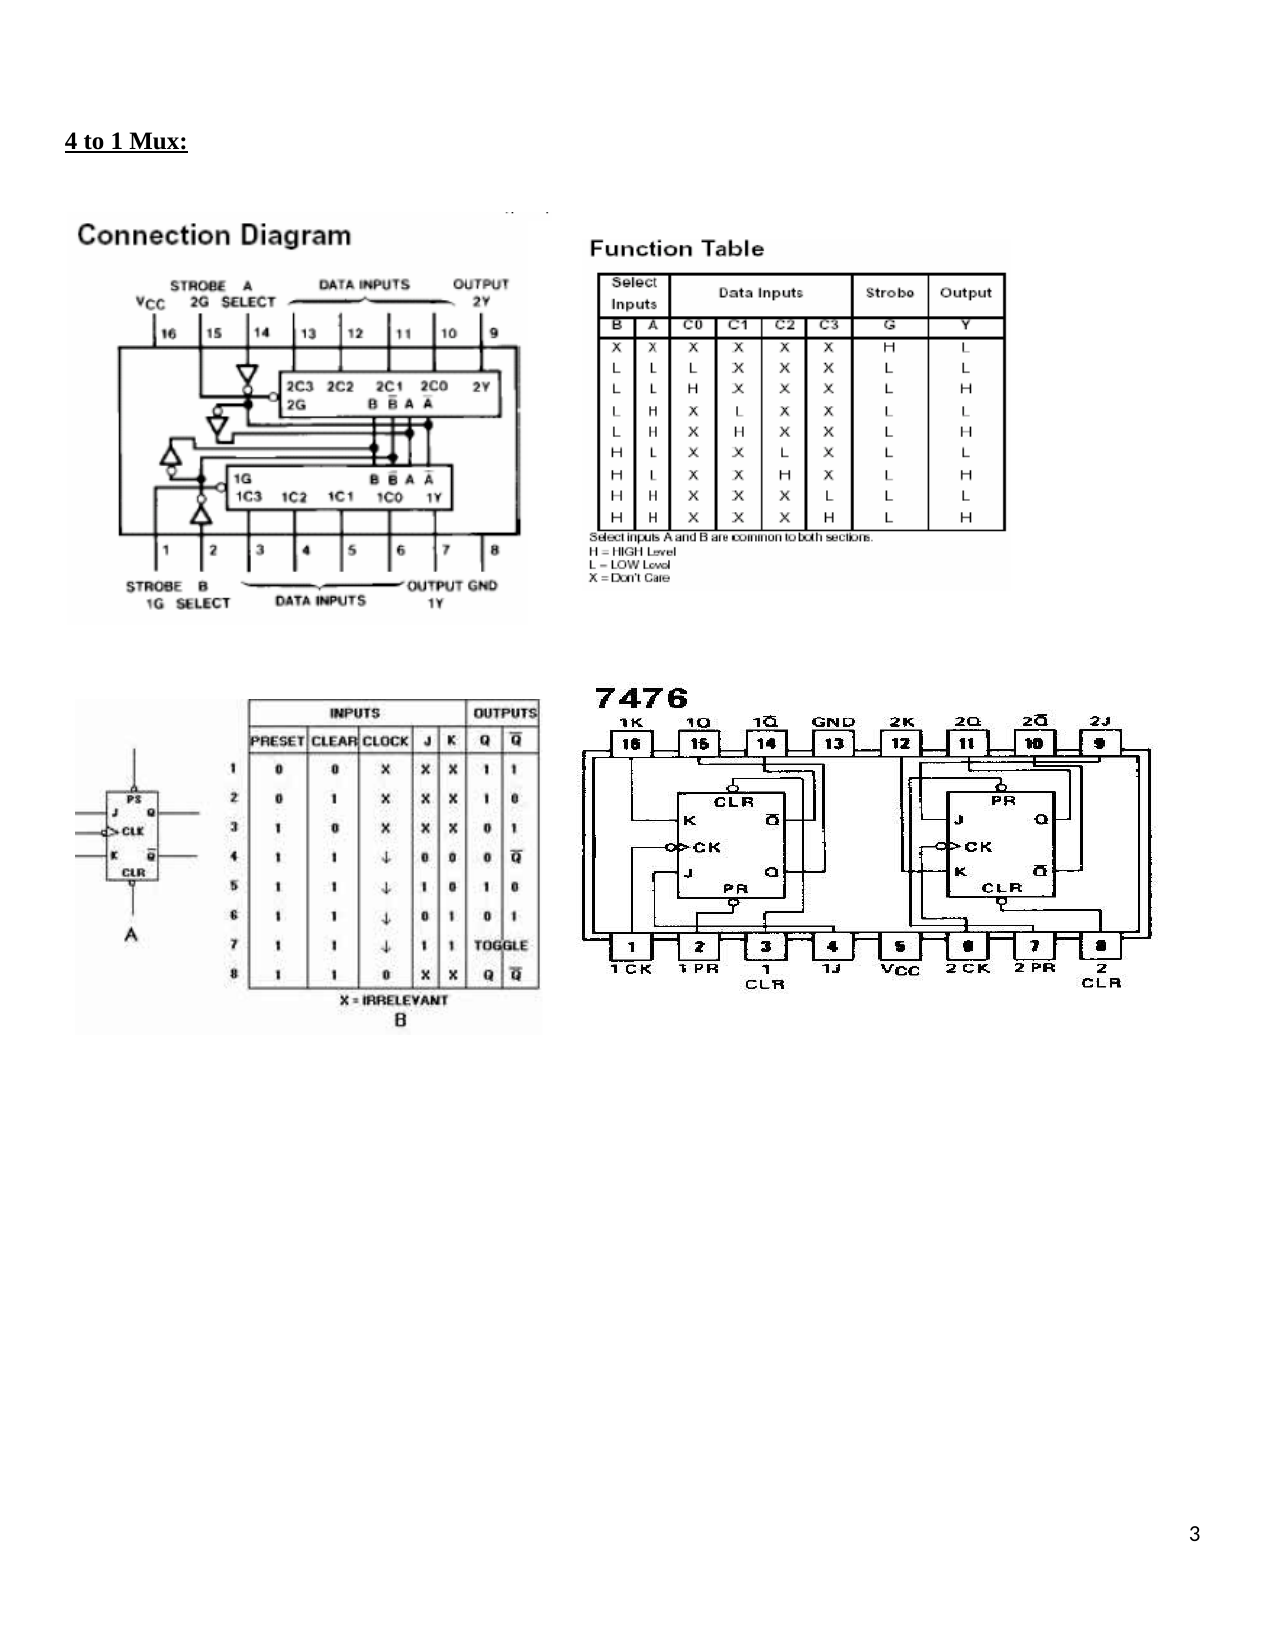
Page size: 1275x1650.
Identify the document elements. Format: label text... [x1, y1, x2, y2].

picture [566, 668, 1173, 1013]
picture [75, 699, 543, 1035]
text 4 to 1 Mux: [64, 126, 1212, 155]
picture [64, 212, 1012, 633]
